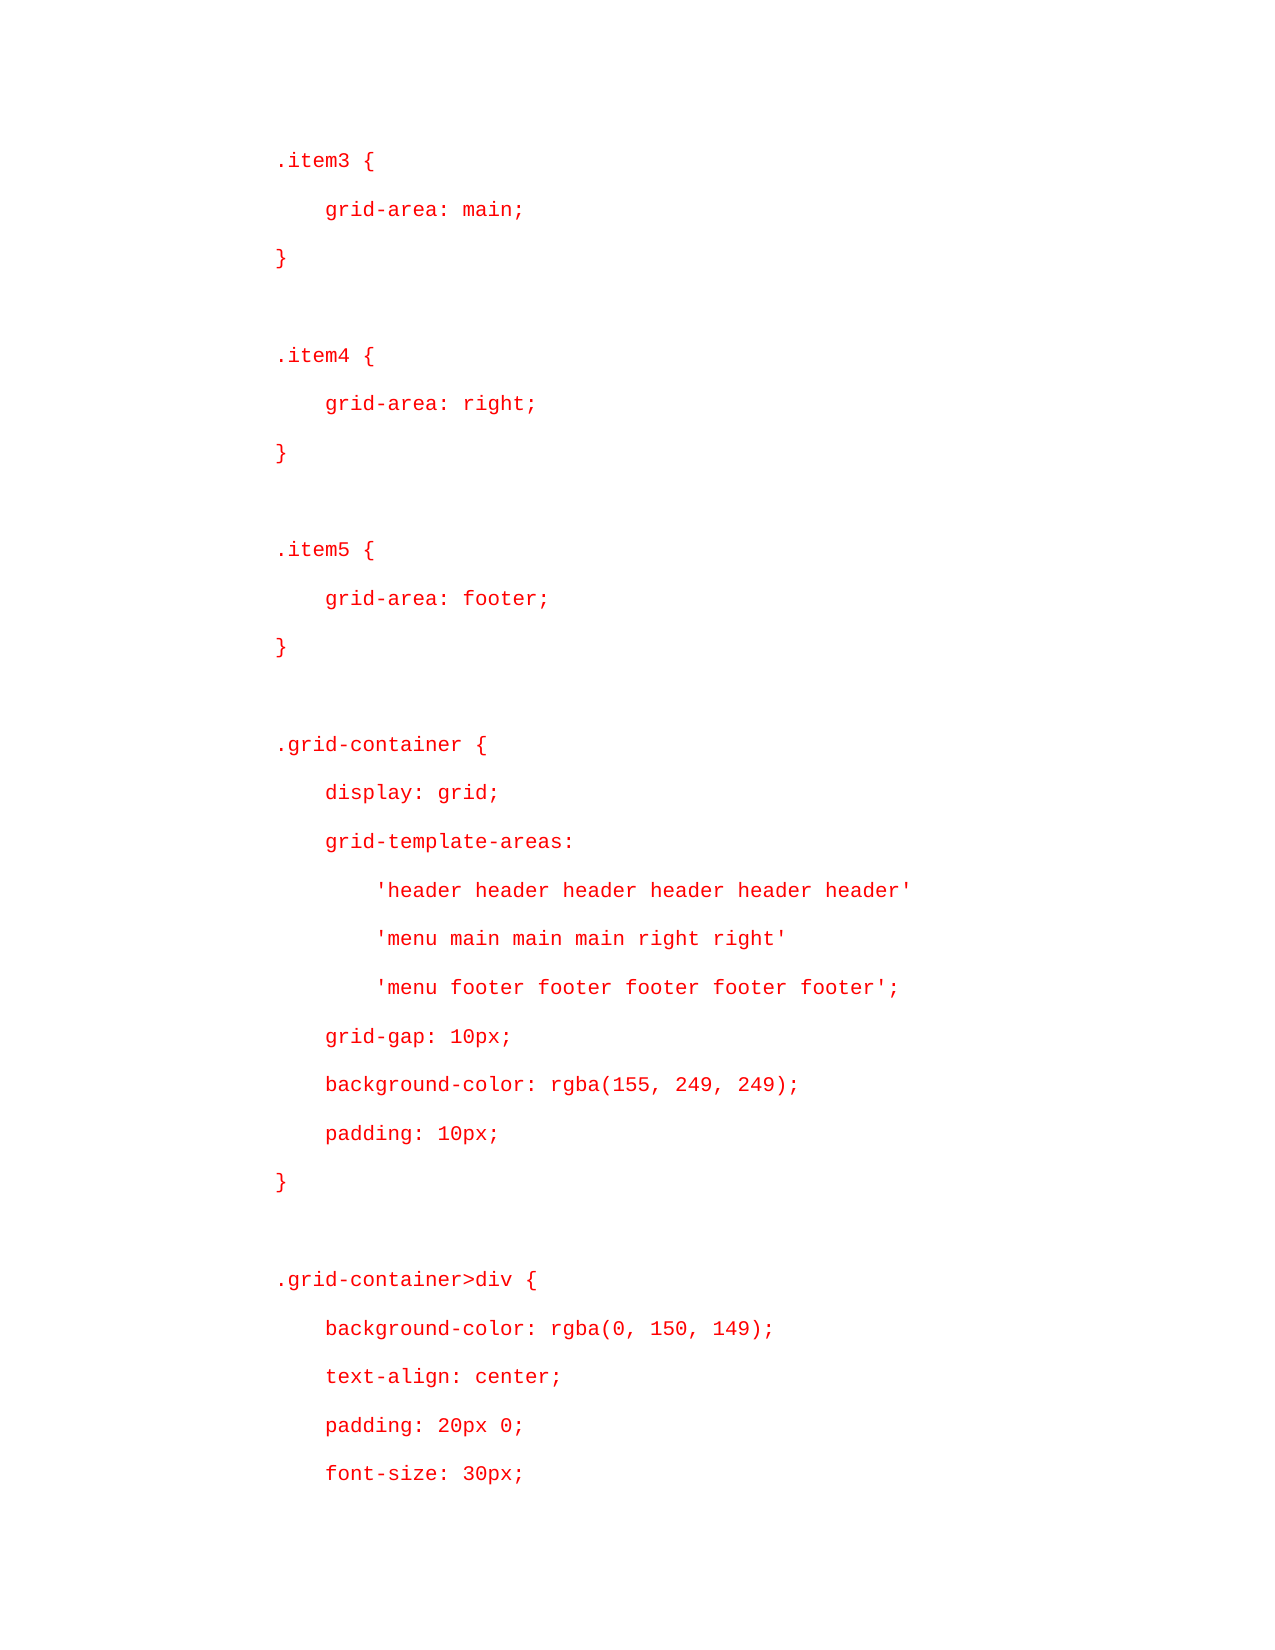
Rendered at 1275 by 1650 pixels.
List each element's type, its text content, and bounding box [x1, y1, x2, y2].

text .grid-container>div { [225, 1269, 1125, 1292]
text } [225, 1172, 1125, 1195]
text grid-area: main; [225, 199, 1125, 222]
text background-color: rgba(155, 249, 249); [225, 1074, 1125, 1098]
text .grid-container { [225, 734, 1125, 757]
text 'menu footer footer footer footer footer'; [225, 977, 1125, 1001]
text font-size: 30px; [225, 1463, 1125, 1487]
text grid-area: footer; [225, 588, 1125, 611]
text grid-template-areas: [225, 831, 1125, 855]
text } [225, 442, 1125, 466]
text text-align: center; [225, 1366, 1125, 1390]
text .item4 { [225, 344, 1125, 368]
text .item5 { [225, 539, 1125, 563]
text .item3 { [225, 150, 1125, 174]
text grid-gap: 10px; [225, 1026, 1125, 1049]
text } [225, 247, 1125, 271]
text background-color: rgba(0, 150, 149); [225, 1317, 1125, 1341]
text grid-area: right; [225, 393, 1125, 417]
text 'header header header header header header' [225, 880, 1125, 903]
text } [225, 636, 1125, 660]
text padding: 10px; [225, 1123, 1125, 1147]
text display: grid; [225, 782, 1125, 806]
text 'menu main main main right right' [225, 928, 1125, 952]
text padding: 20px 0; [225, 1415, 1125, 1438]
